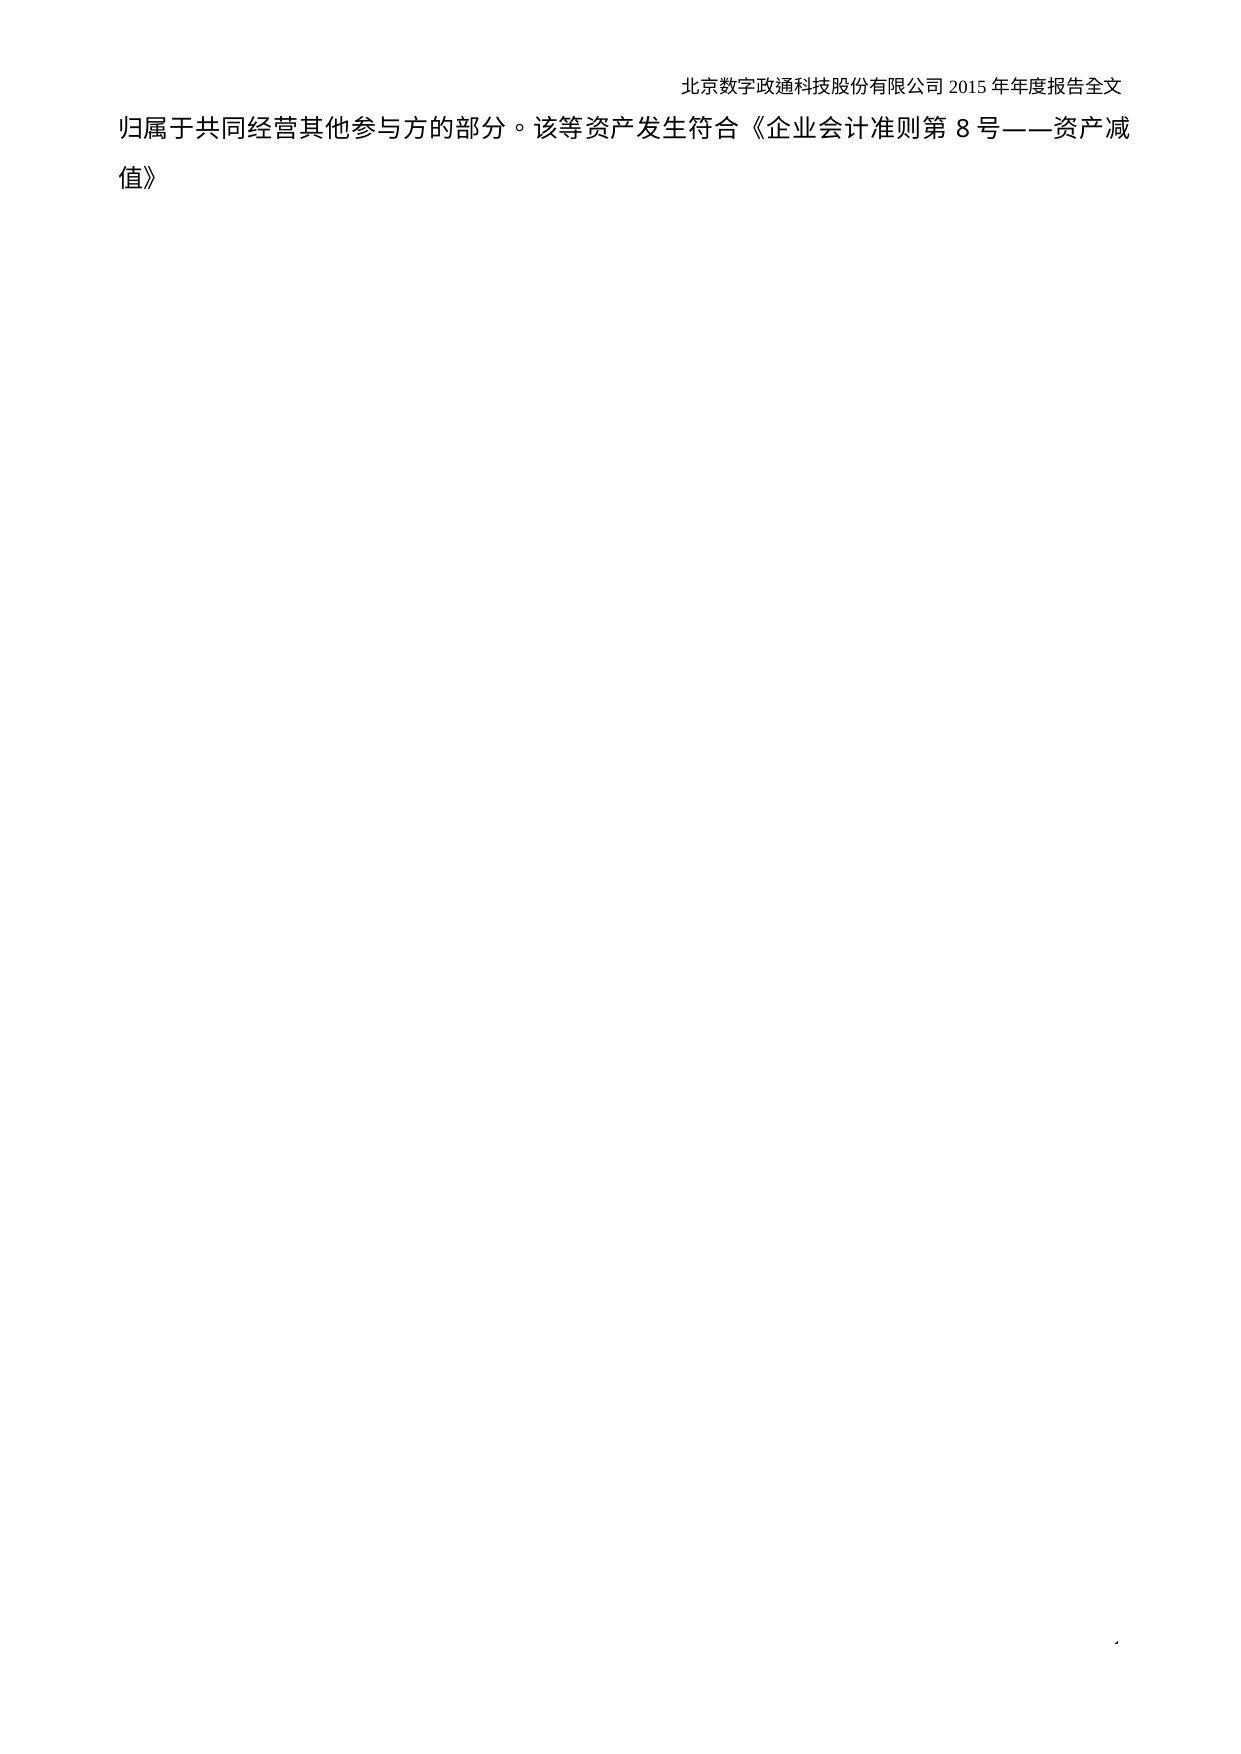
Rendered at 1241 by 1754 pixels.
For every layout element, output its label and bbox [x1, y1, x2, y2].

text [118, 110, 1131, 195]
